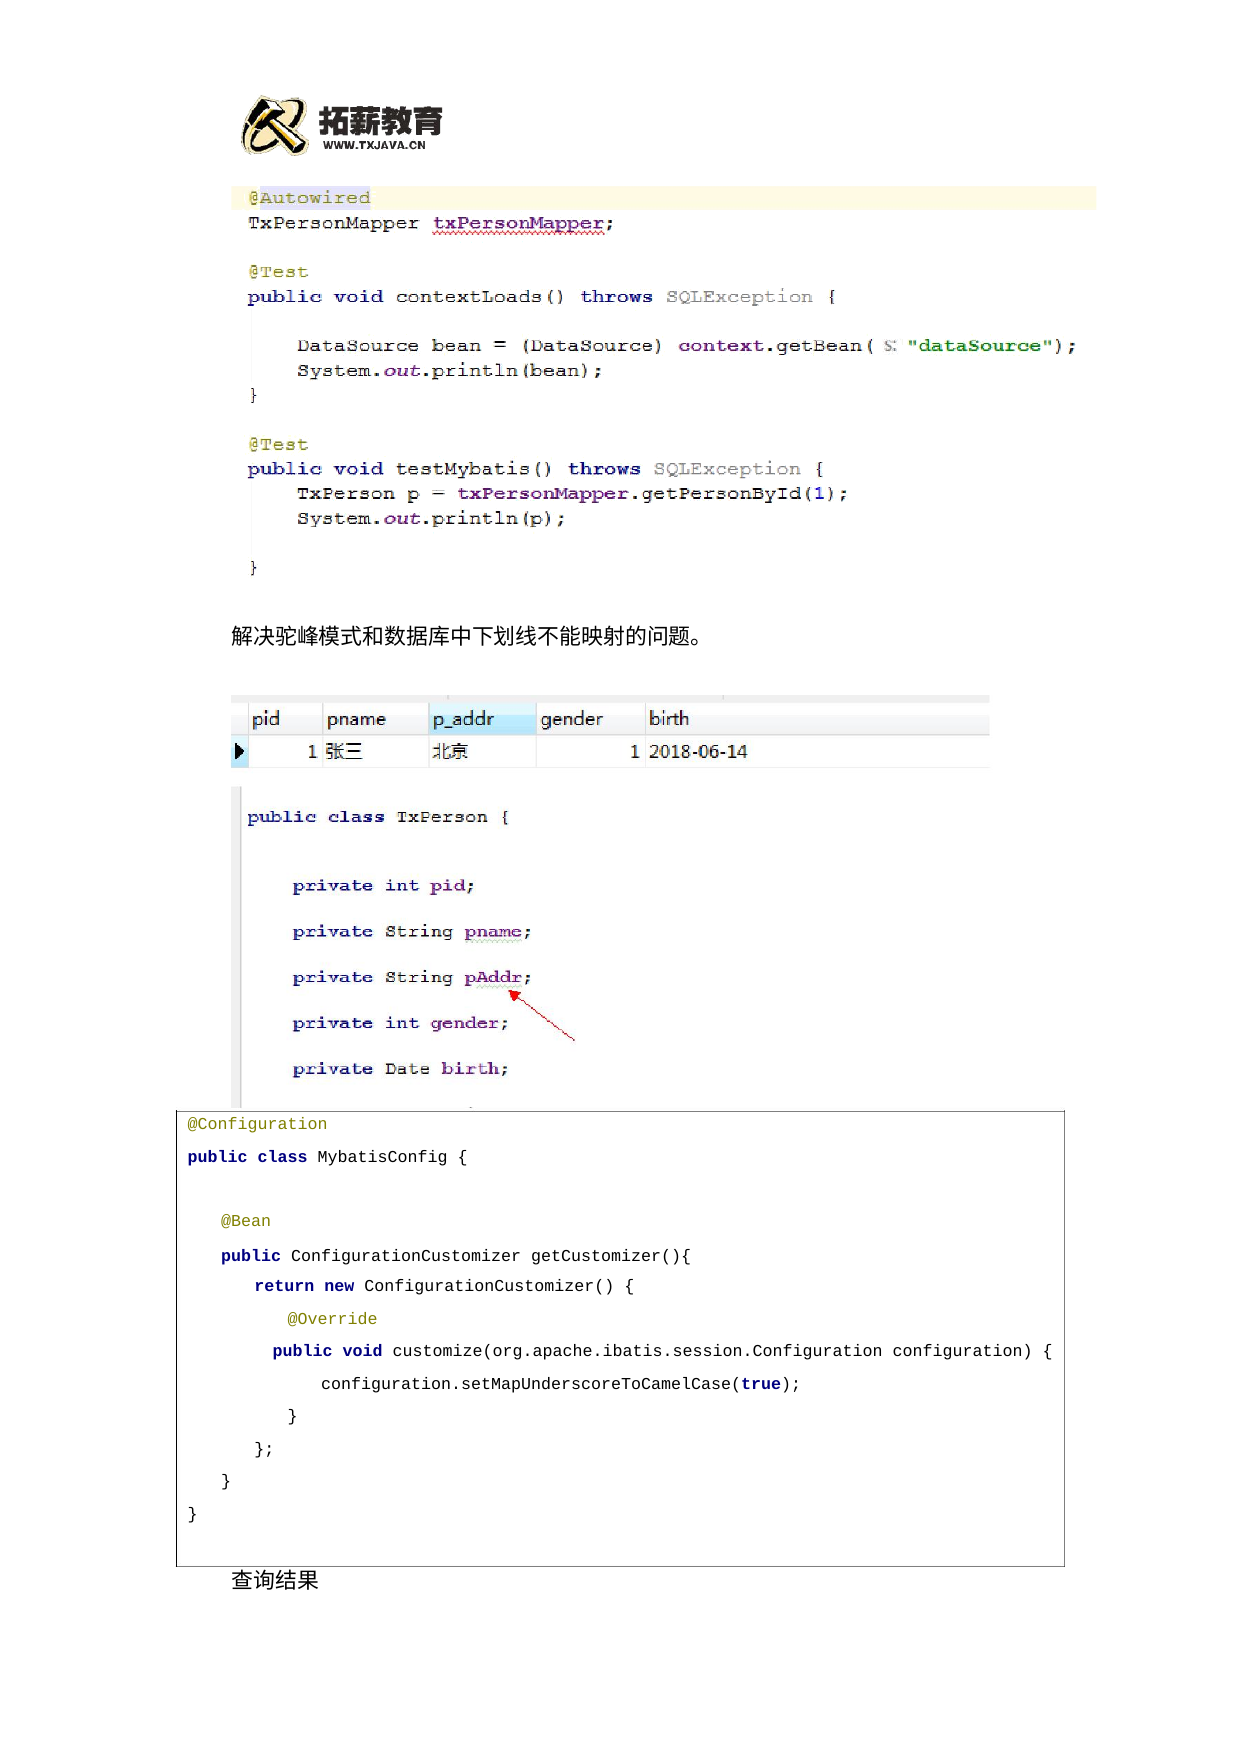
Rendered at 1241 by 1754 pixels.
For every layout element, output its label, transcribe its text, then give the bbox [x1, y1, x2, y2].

text configuration.setMapUnderscoreToCamelCase(true); [321, 1375, 1090, 1394]
text } [187, 1505, 1090, 1524]
text } [221, 1473, 1090, 1492]
text @Bean [221, 1213, 1090, 1232]
text public class MybatisConfig { [187, 1148, 1090, 1167]
picture [175, 695, 1065, 1567]
text public void customize(org.apache.ibatis.session.Configuration configuration) { [150, 1343, 1052, 1362]
text @Override [287, 1310, 1090, 1329]
text @Configuration [187, 1115, 1090, 1134]
picture [231, 88, 1097, 582]
text 解决驼峰模式和数据库中下划线不能映射的问题。 [231, 624, 1090, 649]
text } [287, 1408, 1090, 1427]
text }; [254, 1440, 1090, 1459]
text public ConfigurationCustomizer getCustomizer(){ return new ConfigurationCustomizer() { [221, 1247, 692, 1297]
text 查询结果 [231, 1568, 1090, 1593]
